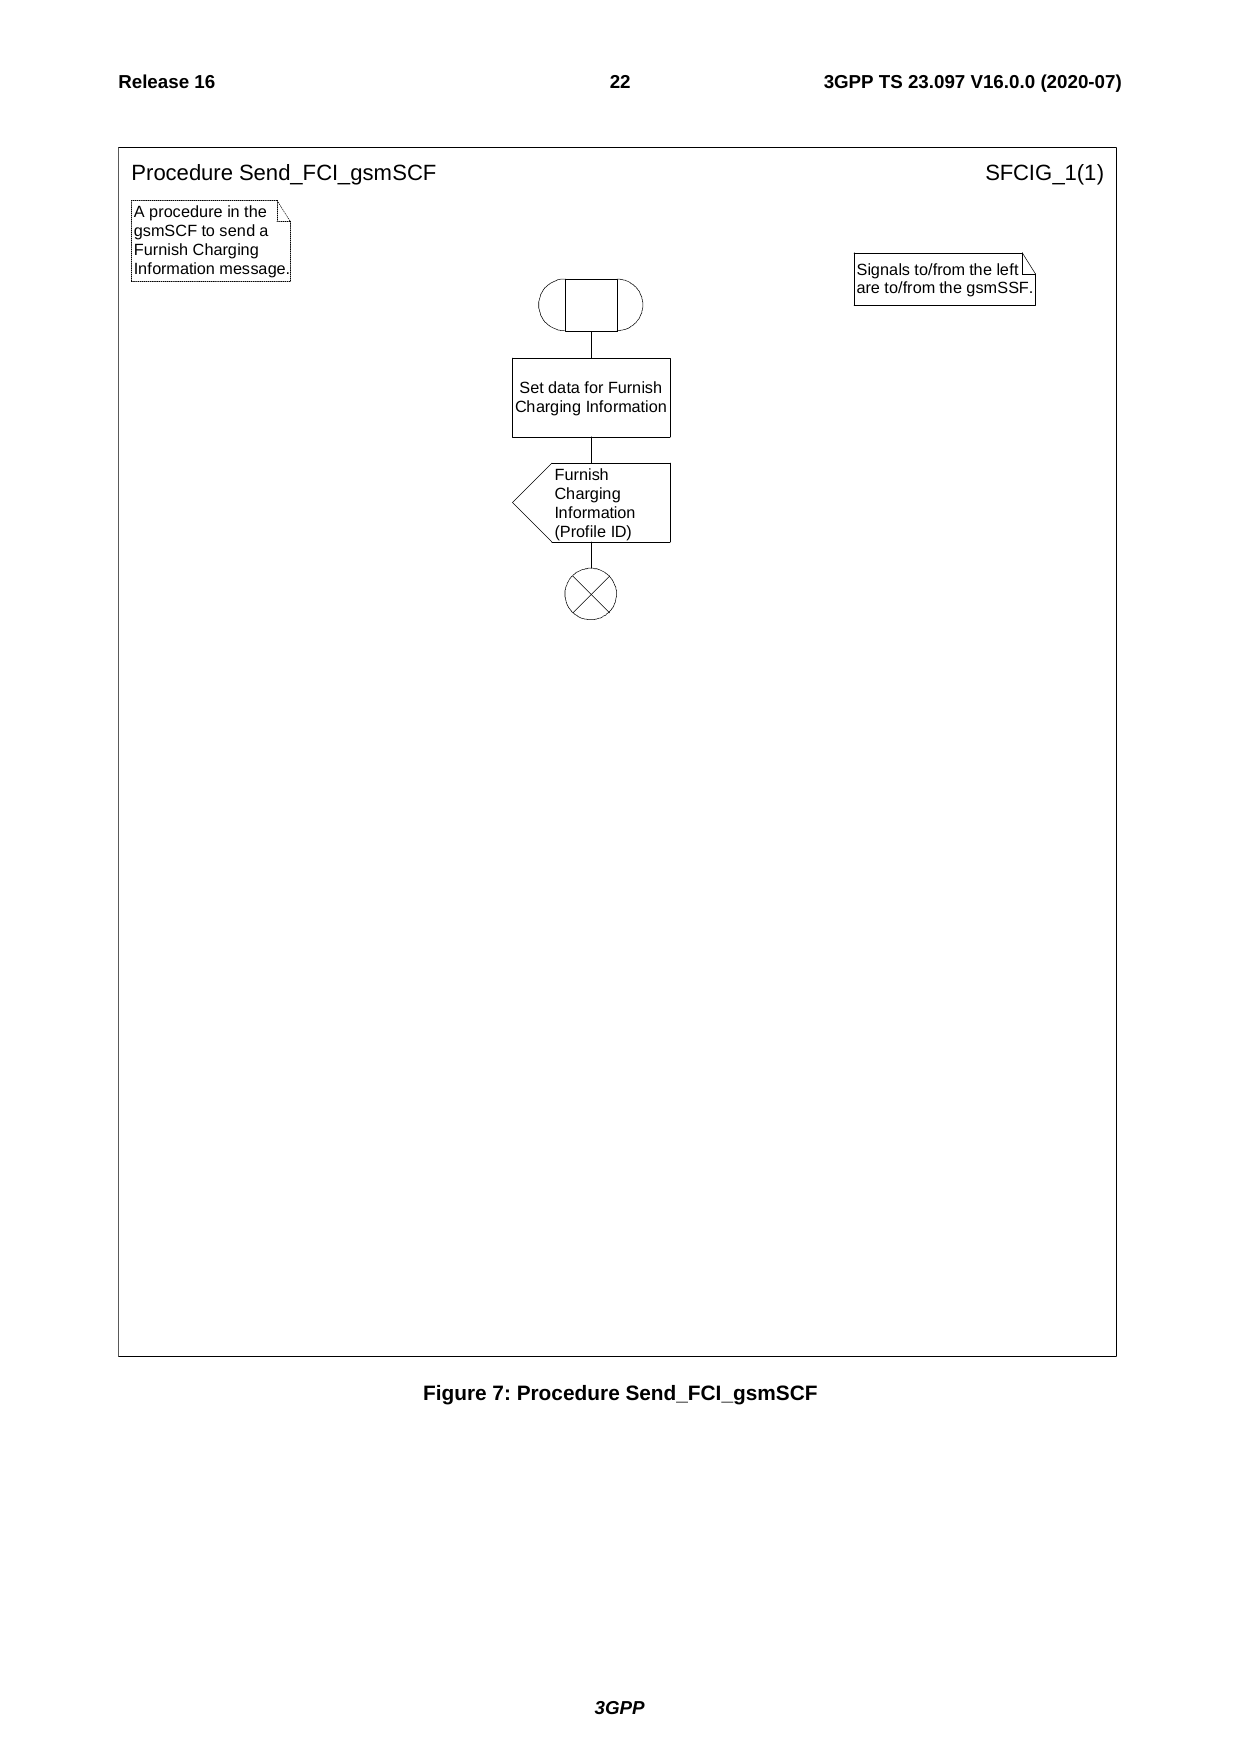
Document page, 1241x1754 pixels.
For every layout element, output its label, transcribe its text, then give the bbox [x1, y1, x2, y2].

text Figure 7: Procedure Send_FCI_gsmSCF [118, 1381, 1122, 1404]
